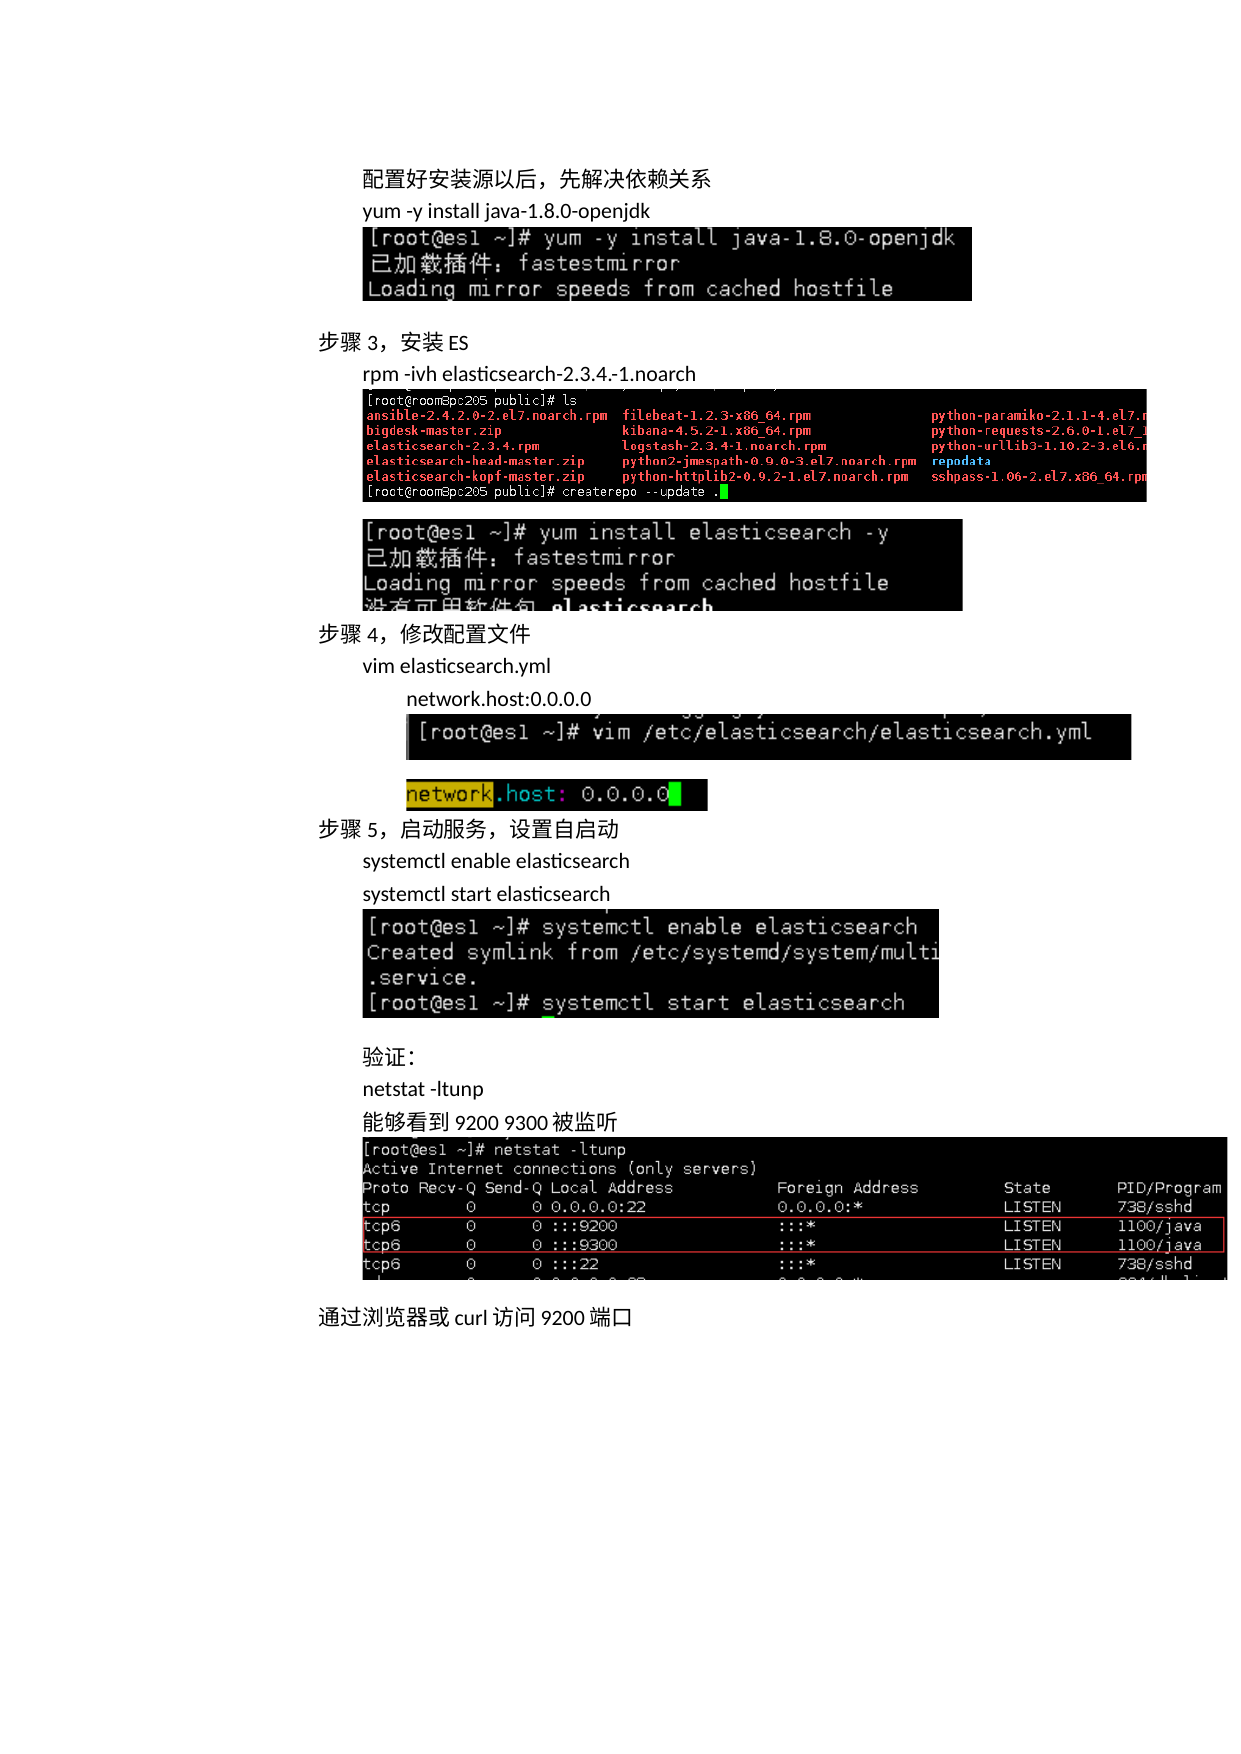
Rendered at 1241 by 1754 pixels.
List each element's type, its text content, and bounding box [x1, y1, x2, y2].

picture [406, 714, 1132, 760]
text rpm -ivh elasticsearch-2.3.4.-1.noarch [319, 357, 1053, 389]
text systemctl enable elasticsearch [319, 844, 1053, 877]
text vim elasticsearch.yml [319, 649, 1053, 682]
picture [362, 227, 972, 301]
text 验证： [319, 1039, 1053, 1072]
text 步骤5，启动服务，设置自启动 [275, 812, 1053, 844]
text 能够看到9200 9300被监听 [319, 1104, 1053, 1137]
picture [362, 909, 939, 1018]
text 步骤3，安装ES [275, 324, 1053, 357]
picture [362, 1137, 1228, 1280]
text 步骤4，修改配置文件 [275, 617, 1053, 649]
picture [406, 779, 708, 811]
text network.host:0.0.0.0 [362, 682, 1053, 714]
picture [362, 389, 1147, 502]
text 通过浏览器或curl访问9200端口 [275, 1299, 1053, 1332]
text systemctl start elasticsearch [319, 877, 1053, 909]
picture [362, 519, 963, 611]
text yum -y install java-1.8.0-openjdk [319, 194, 1053, 227]
text 配置好安装源以后，先解决依赖关系 [319, 162, 1053, 194]
text netstat -ltunp [319, 1072, 1053, 1104]
